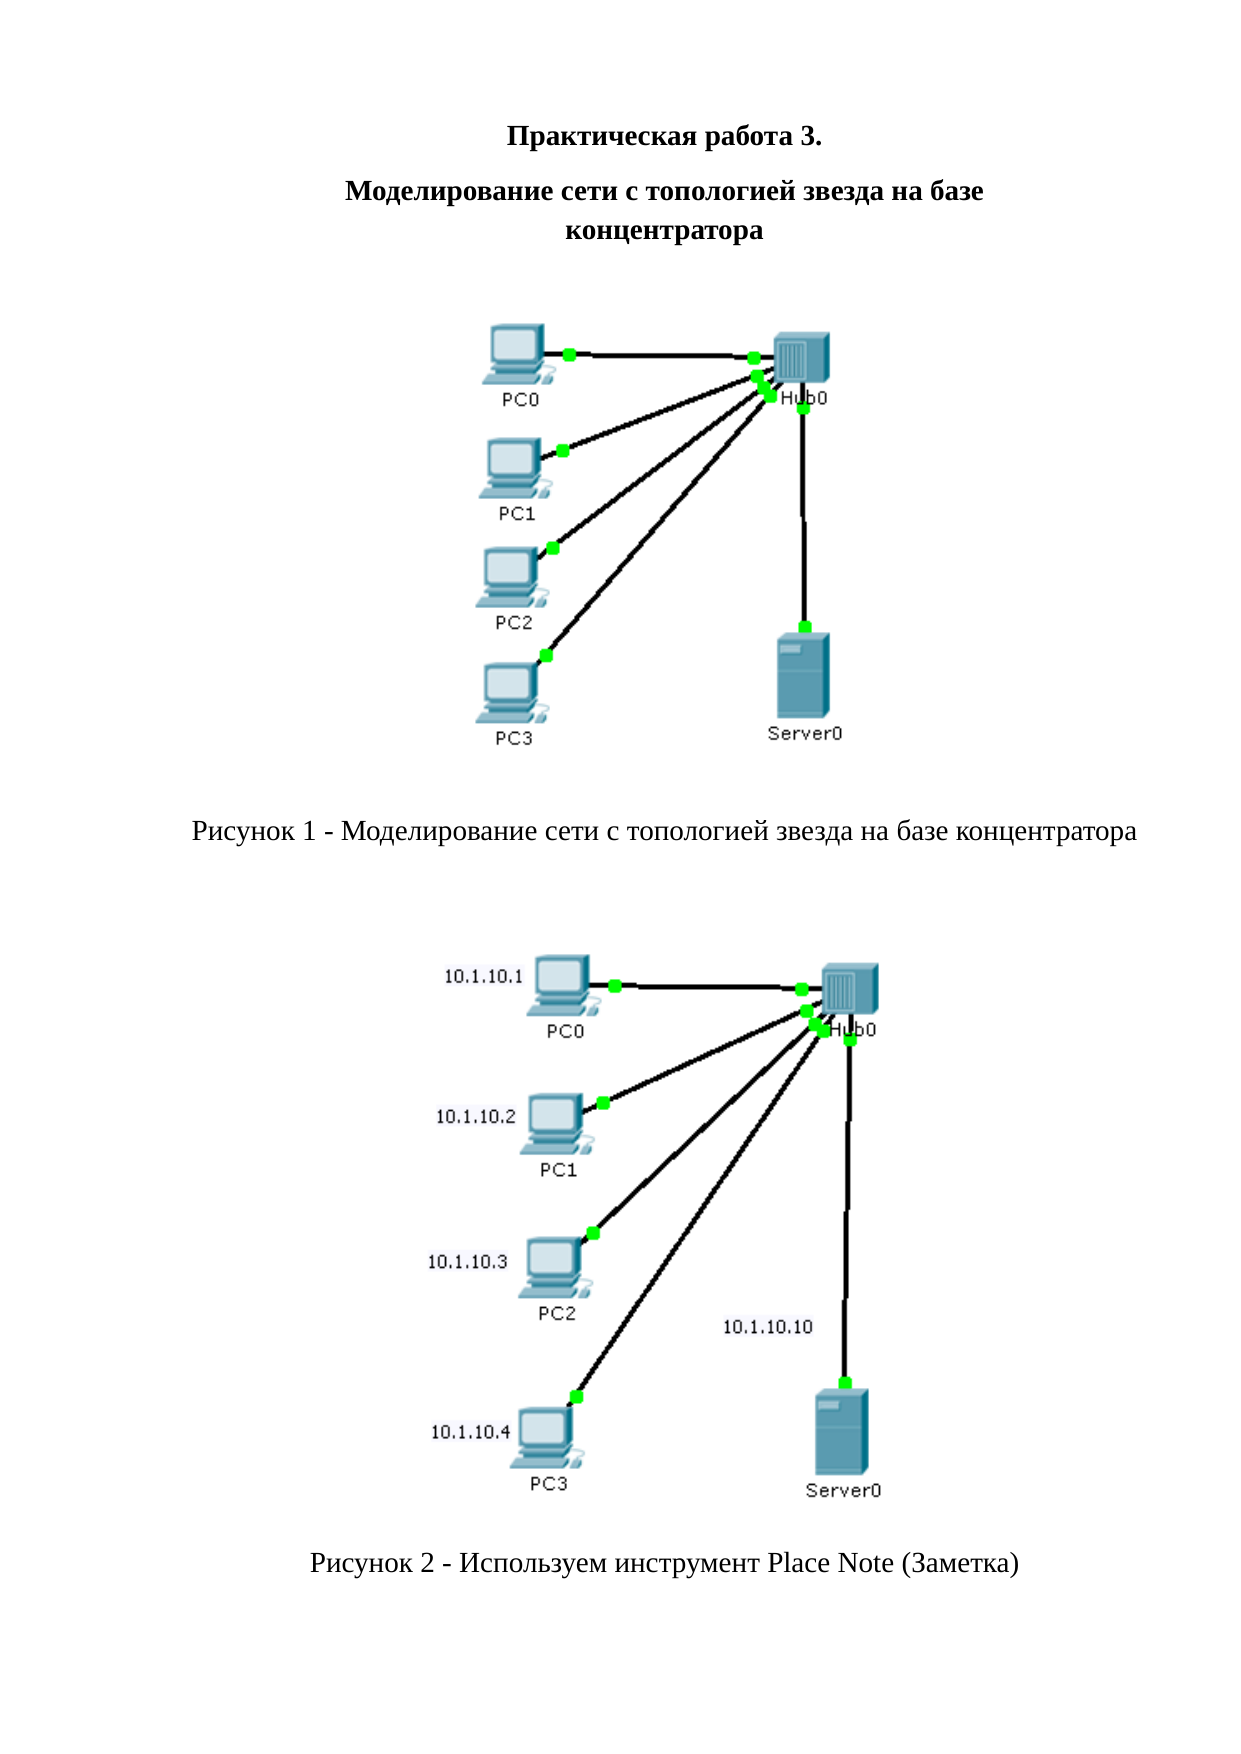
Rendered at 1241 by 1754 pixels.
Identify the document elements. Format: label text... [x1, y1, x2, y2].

text Рисунок 1 - Моделирование сети с топологией звезда на базе концентратора [177, 813, 1152, 847]
picture [428, 267, 901, 793]
text Моделирование сети с топологией звезда на базе концентратора [177, 173, 1152, 245]
picture [410, 923, 919, 1524]
text Рисунок 2 - Используем инструмент Place Note (Заметка) [177, 1545, 1152, 1578]
text Практическая работа 3. [177, 118, 1152, 152]
